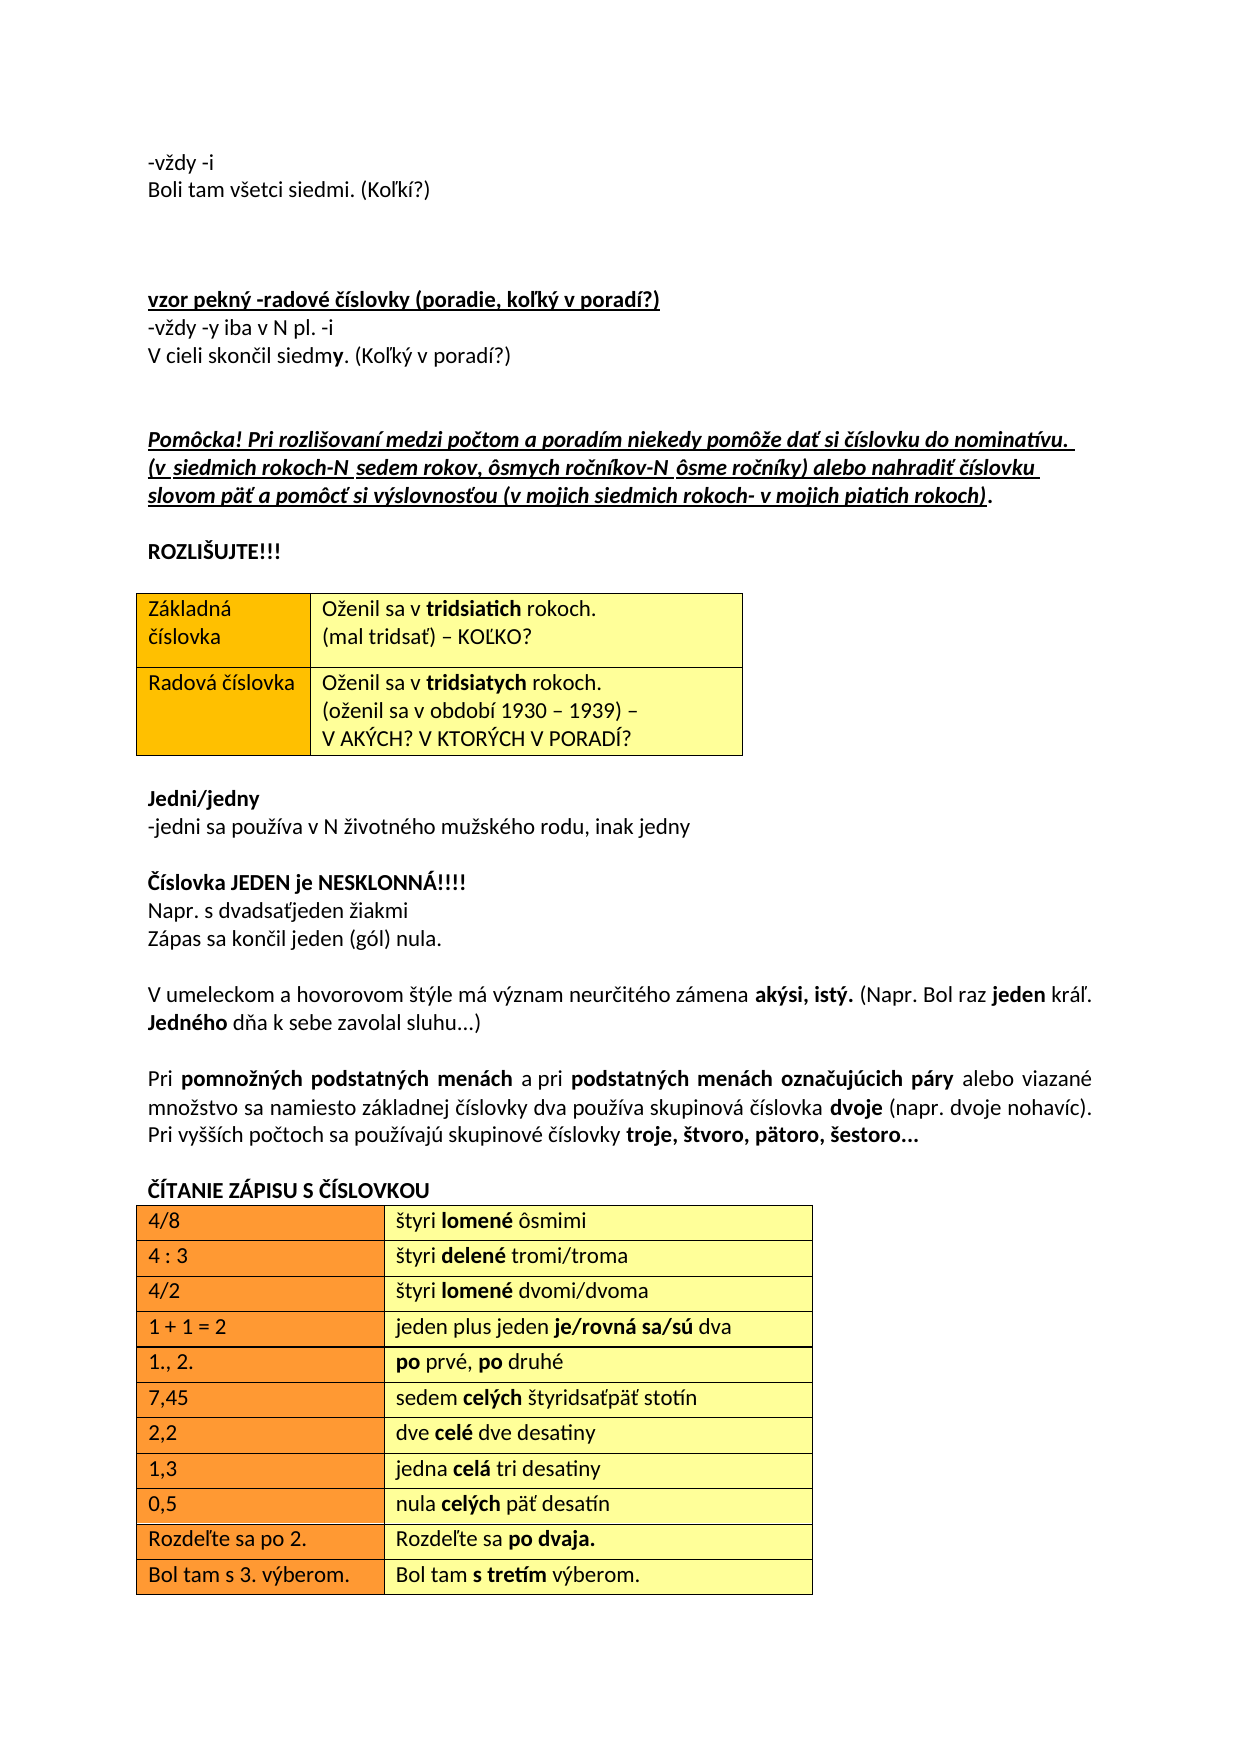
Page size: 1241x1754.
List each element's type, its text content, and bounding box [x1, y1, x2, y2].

table_cell dve celé dve desatiny [385, 1418, 812, 1453]
table_cell Rozdeľte sa po 2. [137, 1525, 384, 1559]
text Zápas sa končil jeden (gól) nula. [148, 924, 1093, 952]
table_cell Oženil sa v tridsiatych rokoch. (oženil sa v období 1930 – 1939) – V AKÝCH? V KTORÝCH V PORADÍ? [311, 668, 742, 755]
table_header Základná číslovka [137, 594, 310, 667]
text Číslovka JEDEN je NESKLONNÁ!!!! [148, 868, 1093, 896]
table_cell štyri lomené dvomi/dvoma [385, 1277, 812, 1311]
table_cell jedna celá tri desatiny [385, 1454, 812, 1488]
table_cell 1,3 [137, 1454, 384, 1488]
text vzor pekný -radové číslovky (poradie, koľký v poradí?) [148, 285, 1093, 313]
table_cell Radová číslovka [137, 668, 310, 755]
table_cell nula celých päť desatín [385, 1489, 812, 1523]
table_cell po prvé, po druhé [385, 1348, 812, 1382]
table_cell 1., 2. [137, 1348, 384, 1382]
table_cell sedem celých štyridsaťpäť stotín [385, 1383, 812, 1417]
text -jedni sa používa v N životného mužského rodu, inak jedny [148, 812, 1093, 840]
text Pri pomnožných podstatných menách a pri podstatných menách označujúcich páry alebo viazané množstvo sa namiesto základnej číslovky dva používa skupinová číslovka dvoje (napr. dvoje nohavíc). Pri vyšších počtoch sa používajú skupinové číslovky troje, štvoro, pätoro, šestoro... [148, 1064, 1093, 1149]
table_cell 1 + 1 = 2 [137, 1312, 384, 1346]
table_cell 4 : 3 [137, 1241, 384, 1276]
text -vždy -i Boli tam všetci siedmi. (Koľkí?) [148, 148, 1093, 204]
text ČÍTANIE ZÁPISU S ČÍSLOVKOU [148, 1177, 1093, 1205]
text V umeleckom a hovorovom štýle má význam neurčitého zámena akýsi, istý. (Napr. Bol raz jeden kráľ. Jedného dňa k sebe zavolal sluhu...) [148, 981, 1093, 1037]
text -vždy -y iba v N pl. -i V cieli skončil siedmy. (Koľký v poradí?) [148, 313, 1093, 369]
table_cell Rozdeľte sa po dvaja. [385, 1525, 812, 1559]
table_cell Bol tam s tretím výberom. [385, 1560, 812, 1594]
table_header Oženil sa v tridsiatich rokoch. (mal tridsať) – KOĽKO? [311, 594, 742, 667]
table_cell jeden plus jeden je/rovná sa/sú dva [385, 1312, 812, 1346]
table_cell Bol tam s 3. výberom. [137, 1560, 384, 1594]
table_cell štyri delené tromi/troma [385, 1241, 812, 1276]
text ROZLIŠUJTE!!! [148, 537, 1093, 565]
table_header 4/8 [137, 1206, 384, 1240]
table_cell 2,2 [137, 1418, 384, 1453]
text Pomôcka! Pri rozlišovaní medzi počtom a poradím niekedy pomôže dať si číslovku do nominatívu. (v siedmich rokoch-N sedem rokov, ôsmych ročníkov-N ôsme ročníky) alebo nahradiť číslovku slovom päť a pomôcť si výslovnosťou (v mojich siedmich rokoch- v mojich piatich rokoch). [148, 369, 1093, 509]
table_cell 4/2 [137, 1277, 384, 1311]
text Jedni/jedny [148, 784, 1093, 812]
table_header štyri lomené ôsmimi [385, 1206, 812, 1240]
text Napr. s dvadsaťjeden žiakmi [148, 896, 1093, 924]
table_cell 0,5 [137, 1489, 384, 1523]
table_cell 7,45 [137, 1383, 384, 1417]
